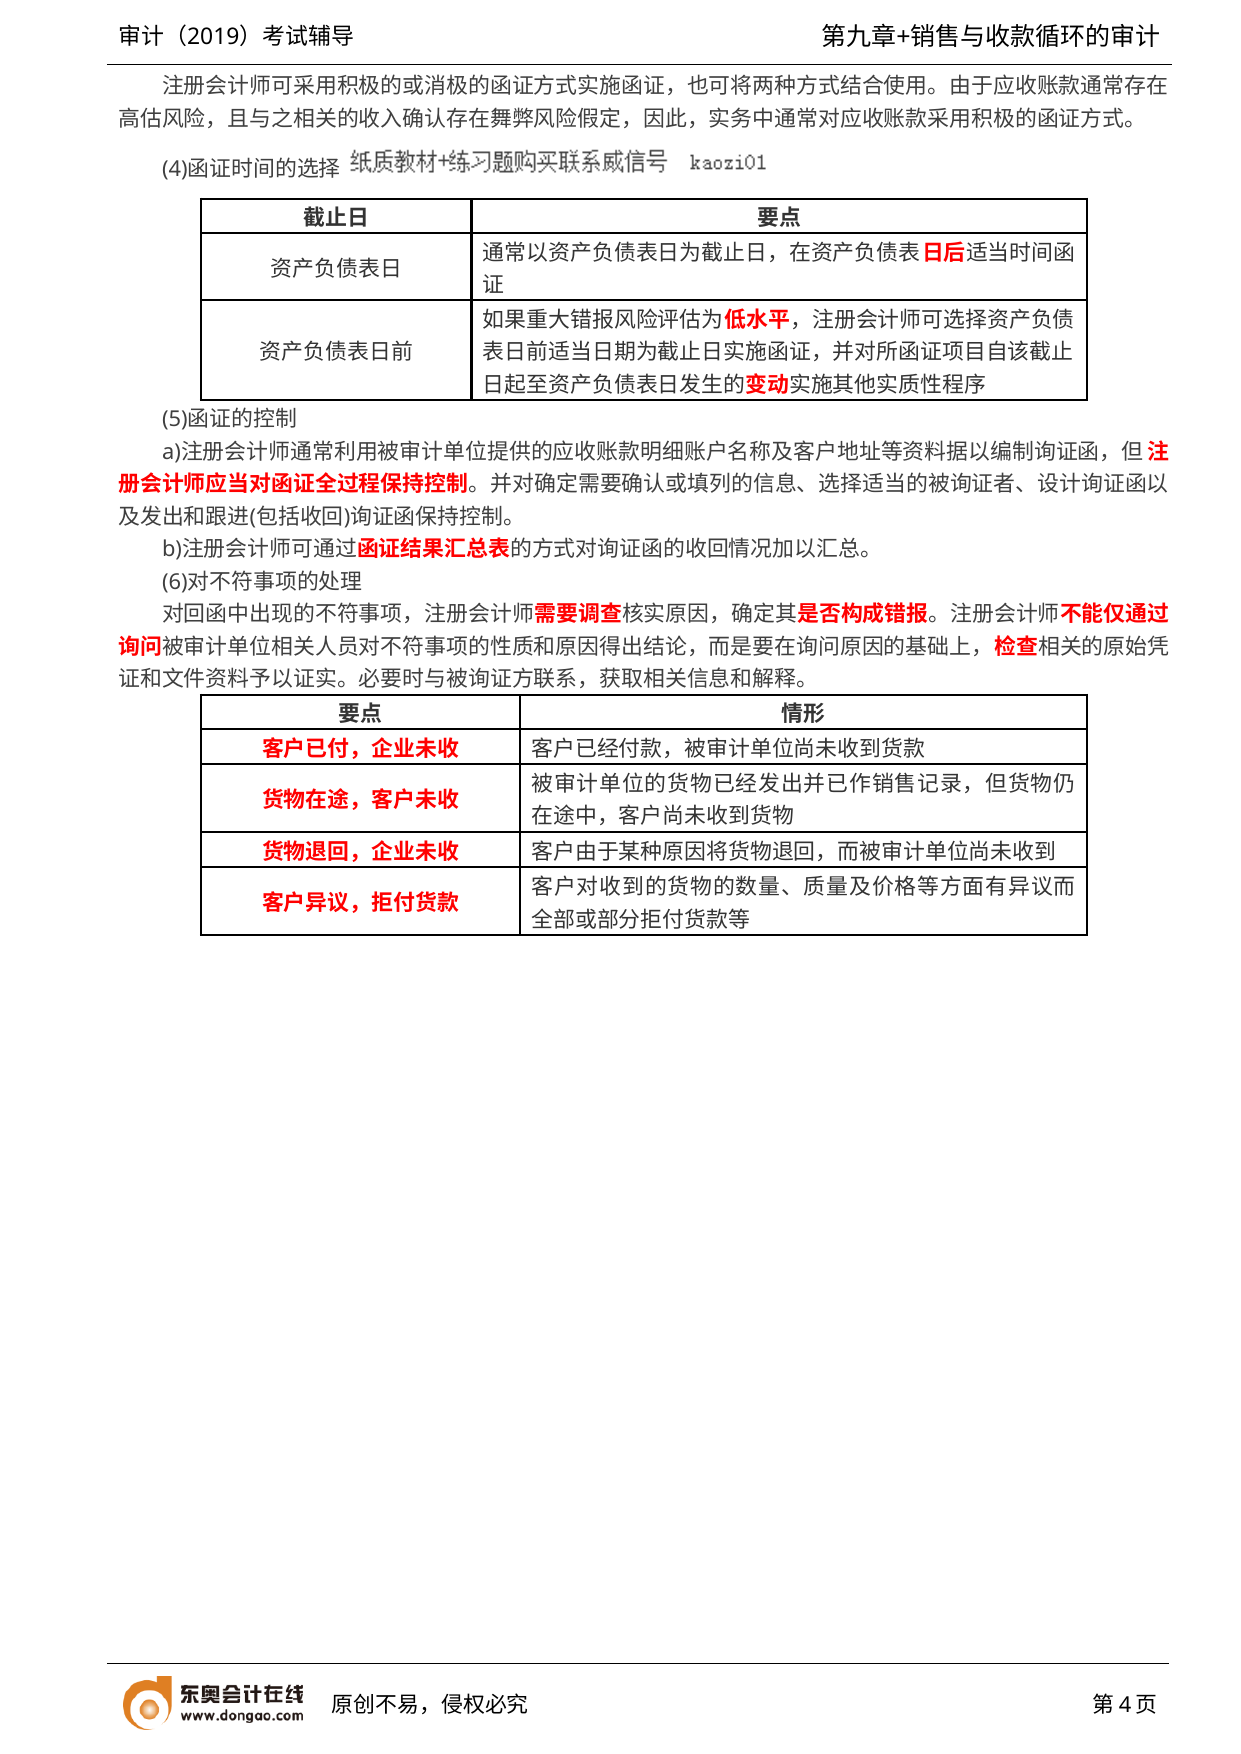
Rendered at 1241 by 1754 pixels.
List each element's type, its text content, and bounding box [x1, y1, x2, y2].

text 对回函中出现的不符事项，注册会计师需要调查核实原因，确定其是否构成错报。注册会计师不能仅通过询问被审计单位相关人员对不符事项的性质和原因得出结论，而是要在询问原因的基础上，检查相关的原始凭证和文件资料予以证实。必要时与被询证方联系，获取相关信息和解释。 [118, 596, 1169, 693]
picture [118, 1675, 308, 1731]
table_header 情形 [521, 696, 1086, 728]
text 注册会计师可采用积极的或消极的函证方式实施函证，也可将两种方式结合使用。由于应收账款通常存在高估风险，且与之相关的收入确认存在舞弊风险假定，因此，实务中通常对应收账款采用积极的函证方式。 [118, 68, 1169, 133]
text a)注册会计师通常利用被审计单位提供的应收账款明细账户名称及客户地址等资料据以编制询证函，但注册会计师应当对函证全过程保持控制。并对确定需要确认或填列的信息、选择适当的被询证者、设计询证函以及发出和跟进(包括收回)询证函保持控制。 [118, 433, 1169, 531]
table_cell 客户异议，拒付货款 [202, 868, 519, 934]
table_header 要点 [473, 200, 1086, 232]
table_cell 资产负债表日 [202, 234, 470, 299]
table_header 要点 [202, 696, 519, 728]
table_cell 资产负债表日前 [202, 301, 470, 399]
table_cell 客户已付，企业未收 [202, 730, 519, 763]
table_cell 客户已经付款，被审计单位尚未收到货款 [521, 730, 1086, 763]
table_cell 客户对收到的货物的数量、质量及价格等方面有异议而全部或部分拒付货款等 [521, 868, 1086, 934]
text (6)对不符事项的处理 [118, 563, 1169, 596]
picture [340, 147, 780, 176]
table_cell 客户由于某种原因将货物退回，而被审计单位尚未收到 [521, 833, 1086, 866]
text (4)函证时间的选择 [118, 133, 1169, 198]
text (5)函证的控制 [118, 401, 1169, 433]
table_cell 货物退回，企业未收 [202, 833, 519, 866]
table_cell 通常以资产负债表日为截止日，在资产负债表日后适当时间函证 [473, 234, 1086, 299]
table_cell 货物在途，客户未收 [202, 765, 519, 831]
table_header 截止日 [202, 200, 470, 232]
table_cell 被审计单位的货物已经发出并已作销售记录，但货物仍在途中，客户尚未收到货物 [521, 765, 1086, 831]
text b)注册会计师可通过函证结果汇总表的方式对询证函的收回情况加以汇总。 [118, 531, 1169, 563]
table_cell 如果重大错报风险评估为低水平，注册会计师可选择资产负债表日前适当日期为截止日实施函证，并对所函证项目自该截止日起至资产负债表日发生的变动实施其他实质性程序 [473, 301, 1086, 399]
